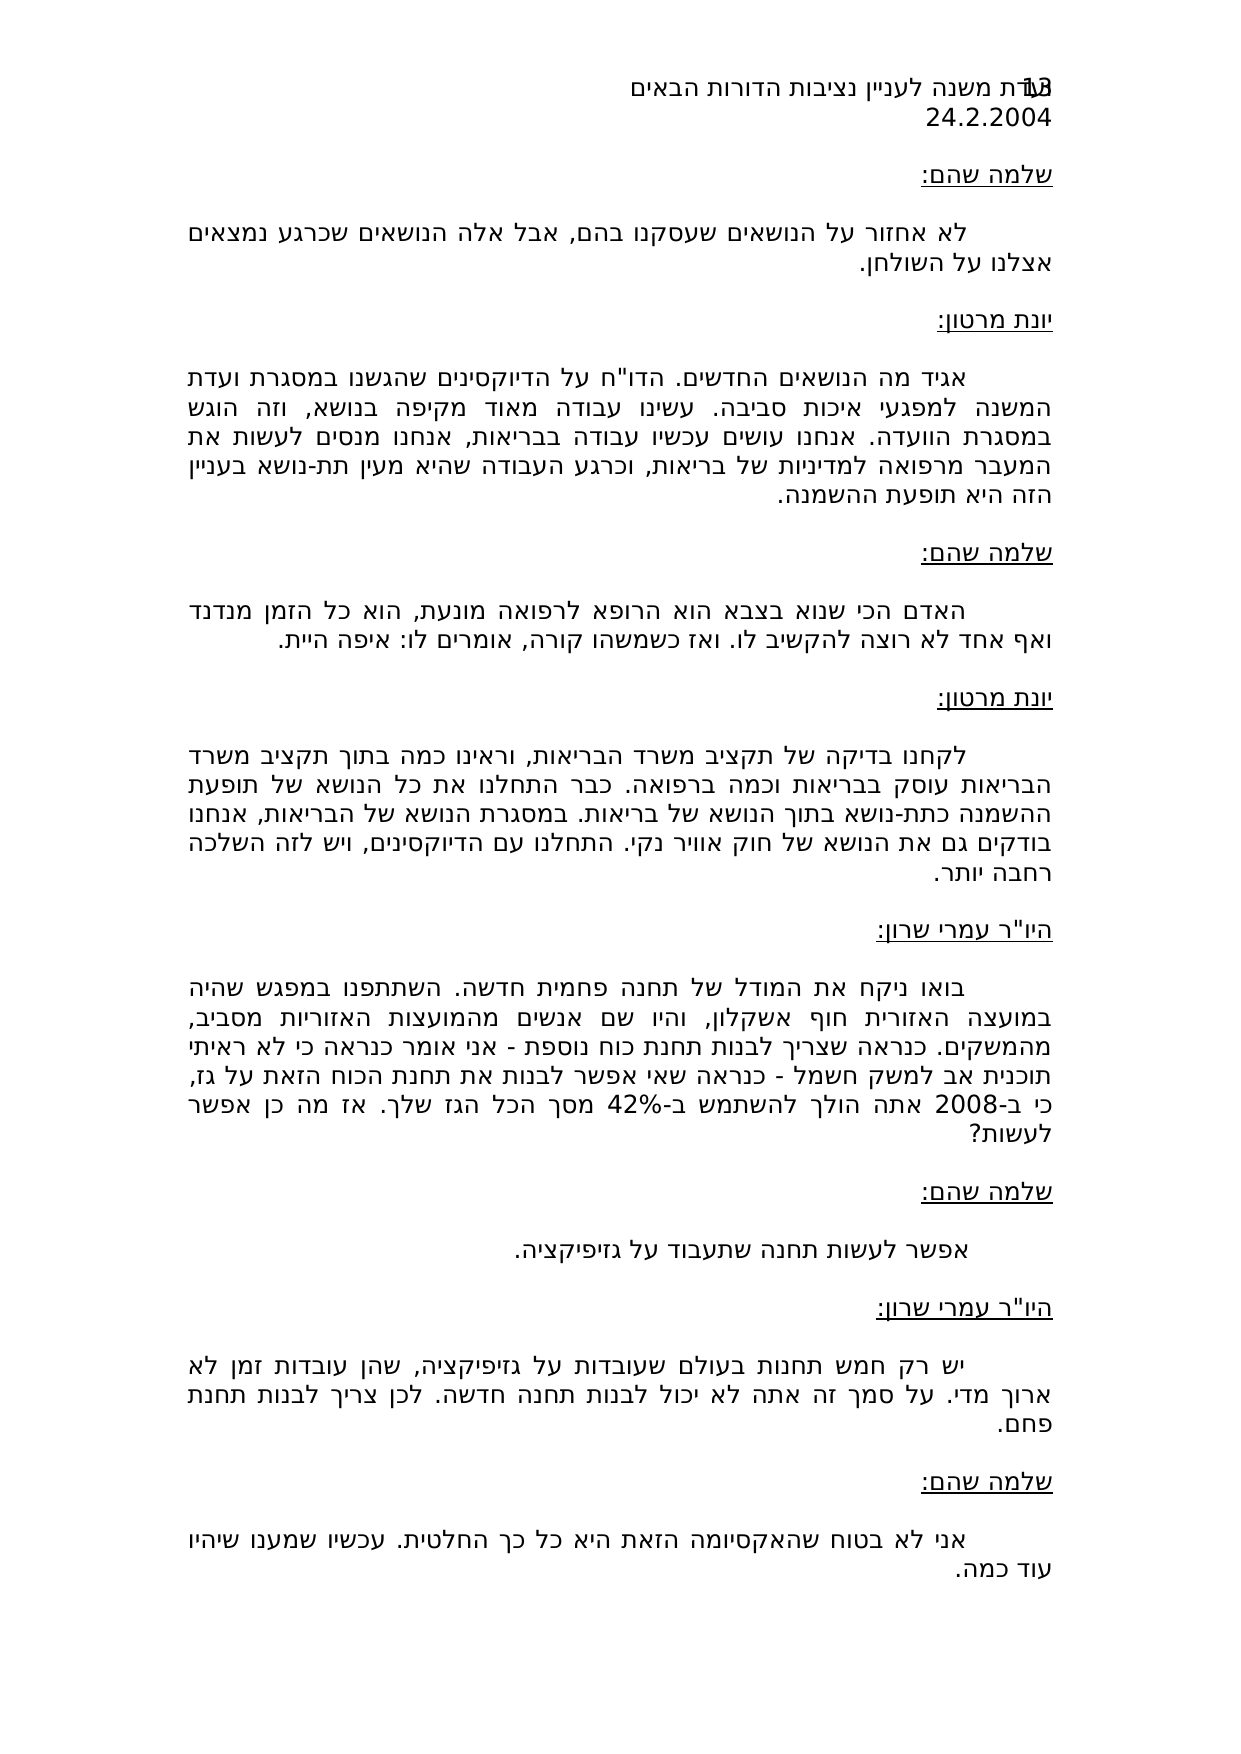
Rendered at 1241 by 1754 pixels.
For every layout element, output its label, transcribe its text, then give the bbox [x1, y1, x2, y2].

text אני לא בטוח שהאקסיומה הזאת היא כל כך החלטית. עכשיו שמענו שיהיו עוד כמה. [187, 1525, 1053, 1583]
text יונת מרטון: [187, 306, 1053, 335]
text אגיד מה הנושאים החדשים. הדו"ח על הדיוקסינים שהגשנו במסגרת ועדת המשנה למפגעי איכות סביבה. עשינו עבודה מאוד מקיפה בנושא, וזה הוגש במסגרת הוועדה. אנחנו עושים עכשיו עבודה בבריאות, אנחנו מנסים לעשות את המעבר מרפואה למדיניות של בריאות, וכרגע העבודה שהיא מעין תת-נושא בעניין הזה היא תופעת ההשמנה. [187, 363, 1053, 509]
text שלמה שהם: [187, 161, 1053, 190]
text האדם הכי שנוא בצבא הוא הרופא לרפואה מונעת, הוא כל הזמן מנדנד ואף אחד לא רוצה להקשיב לו. ואז כשמשהו קורה, אומרים לו: איפה היית. [187, 596, 1053, 654]
text אפשר לעשות תחנה שתעבוד על גזיפיקציה. [187, 1235, 1053, 1264]
text יונת מרטון: [187, 683, 1053, 712]
text שלמה שהם: [187, 538, 1053, 567]
text היו"ר עמרי שרון: [187, 916, 1053, 945]
text שלמה שהם: [187, 1177, 1053, 1206]
text לקחנו בדיקה של תקציב משרד הבריאות, וראינו כמה בתוך תקציב משרד הבריאות עוסק בבריאות וכמה ברפואה. כבר התחלנו את כל הנושא של תופעת ההשמנה כתת-נושא בתוך הנושא של בריאות. במסגרת הנושא של הבריאות, אנחנו בודקים גם את הנושא של חוק אוויר נקי. התחלנו עם הדיוקסינים, ויש לזה השלכה רחבה יותר. [187, 741, 1053, 887]
text יש רק חמש תחנות בעולם שעובדות על גזיפיקציה, שהן עובדות זמן לא ארוך מדי. על סמך זה אתה לא יכול לבנות תחנה חדשה. לכן צריך לבנות תחנת פחם. [187, 1351, 1053, 1438]
text בואו ניקח את המודל של תחנה פחמית חדשה. השתתפנו במפגש שהיה במועצה האזורית חוף אשקלון, והיו שם אנשים מהמועצות האזוריות מסביב, מהמשקים. כנראה שצריך לבנות תחנת כוח נוספת - אני אומר כנראה כי לא ראיתי תוכנית אב למשק חשמל - כנראה שאי אפשר לבנות את תחנת הכוח הזאת על גז, כי ב-2008 אתה הולך להשתמש ב-42% מסך הכל הגז שלך. אז מה כן אפשר לעשות? [187, 973, 1053, 1148]
text לא אחזור על הנושאים שעסקנו בהם, אבל אלה הנושאים שכרגע נמצאים אצלנו על השולחן. [187, 218, 1053, 277]
text היו"ר עמרי שרון: [187, 1293, 1053, 1322]
text שלמה שהם: [187, 1467, 1053, 1496]
